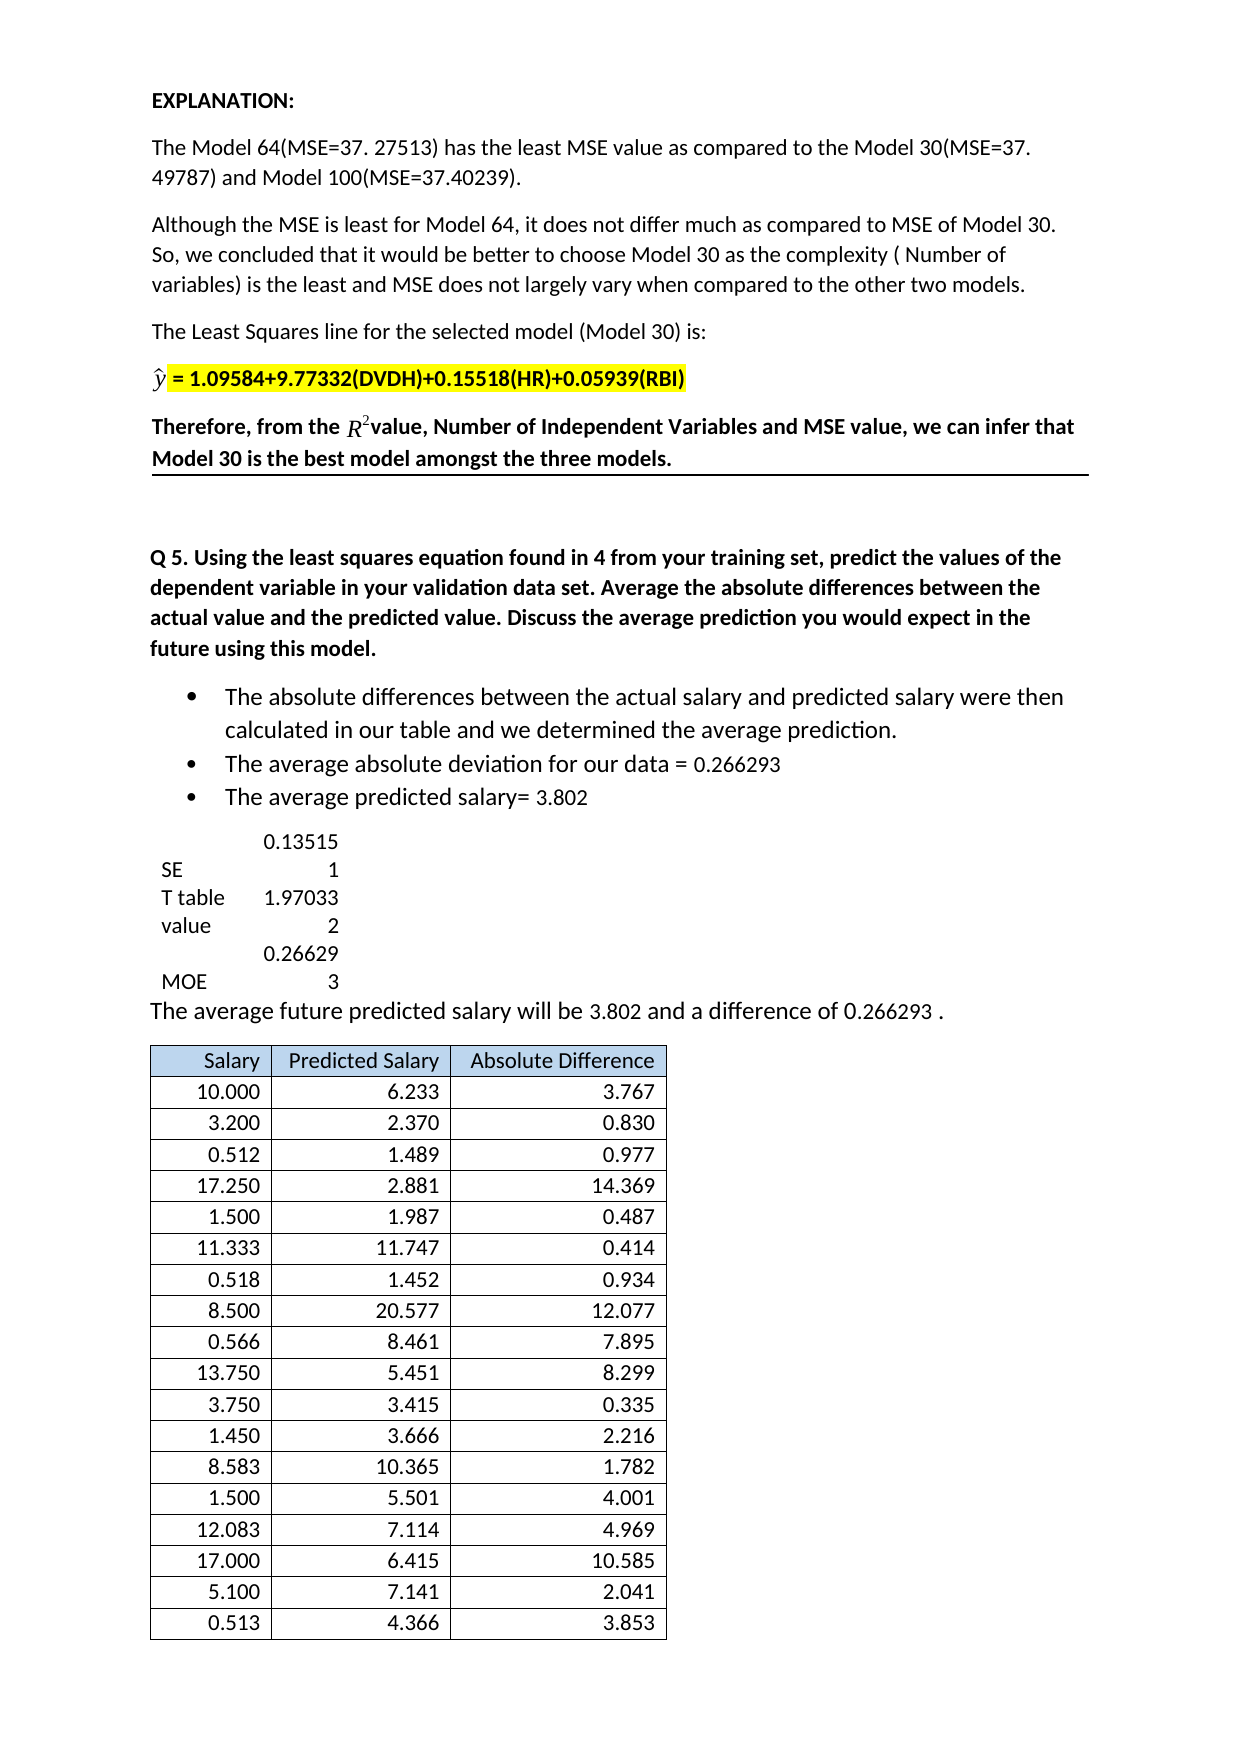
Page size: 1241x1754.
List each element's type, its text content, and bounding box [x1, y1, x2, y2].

table_cell 1.500 [151, 1202, 271, 1232]
table_cell 0.512 [151, 1140, 271, 1170]
table_cell 8.299 [451, 1359, 666, 1389]
table_header SE [150, 827, 245, 883]
table_cell 17.250 [151, 1171, 271, 1201]
table_header Absolute Difference [451, 1046, 666, 1076]
table_cell 8.461 [272, 1327, 450, 1357]
table_cell 1.987 [272, 1202, 450, 1232]
list The absolute differences between the actual salary and predicted salary were then calculated in our table and we determined the average prediction. [187, 681, 1090, 745]
table_cell 0.414 [451, 1234, 666, 1264]
table_cell 4.001 [451, 1484, 666, 1514]
table_cell 12.077 [451, 1296, 666, 1326]
table_cell 7.141 [272, 1577, 450, 1607]
table_cell 4.969 [451, 1515, 666, 1545]
table_cell 10.365 [272, 1452, 450, 1482]
table_cell 17.000 [151, 1546, 271, 1576]
table_cell 6.233 [272, 1077, 450, 1107]
table_cell 0.266293 [245, 939, 350, 995]
table_cell 1.782 [451, 1452, 666, 1482]
table_cell 0.487 [451, 1202, 666, 1232]
table_cell 11.747 [272, 1234, 450, 1264]
table_cell 1.452 [272, 1265, 450, 1295]
table_cell 2.881 [272, 1171, 450, 1201]
table_cell 4.366 [272, 1609, 450, 1639]
table_header Predicted Salary [272, 1046, 450, 1076]
table_cell 3.853 [451, 1609, 666, 1639]
table_cell 20.577 [272, 1296, 450, 1326]
table_cell MOE [150, 939, 245, 995]
list The average predicted salary= 3.802 [187, 781, 1090, 812]
table_cell 0.335 [451, 1390, 666, 1420]
table_cell 14.369 [451, 1171, 666, 1201]
table_cell 10.585 [451, 1546, 666, 1576]
table_cell 0.977 [451, 1140, 666, 1170]
table_cell 5.501 [272, 1484, 450, 1514]
table_cell 11.333 [151, 1234, 271, 1264]
table_cell 0.566 [151, 1327, 271, 1357]
table_cell 5.451 [272, 1359, 450, 1389]
table_cell 7.895 [451, 1327, 666, 1357]
table_cell 8.583 [151, 1452, 271, 1482]
table_cell 3.666 [272, 1421, 450, 1451]
table_cell 12.083 [151, 1515, 271, 1545]
table_cell 6.415 [272, 1546, 450, 1576]
table_cell 3.767 [451, 1077, 666, 1107]
table_cell 10.000 [151, 1077, 271, 1107]
table_cell 0.830 [451, 1109, 666, 1139]
table_cell 0.518 [151, 1265, 271, 1295]
table_cell 5.100 [151, 1577, 271, 1607]
text Q 5. Using the least squares equation found in 4 from your training set, predict the values of the dependent variable in your validation data set. Average the absolute differences between the actual value and the predicted value. Discuss the average prediction you would expect in the future using this model. [150, 543, 1090, 662]
table_cell 2.370 [272, 1109, 450, 1139]
table_cell 0.513 [151, 1609, 271, 1639]
table_cell 2.041 [451, 1577, 666, 1607]
table_cell 2.216 [451, 1421, 666, 1451]
table_cell 0.934 [451, 1265, 666, 1295]
table_cell 1.970332 [245, 883, 350, 939]
table_cell 1.489 [272, 1140, 450, 1170]
table_cell 8.500 [151, 1296, 271, 1326]
table_cell 3.750 [151, 1390, 271, 1420]
table_cell 1.500 [151, 1484, 271, 1514]
table_cell 3.200 [151, 1109, 271, 1139]
list The average absolute deviation for our data = 0.266293 [187, 748, 1090, 778]
table_cell 7.114 [272, 1515, 450, 1545]
table_cell 1.450 [151, 1421, 271, 1451]
table_cell 13.750 [151, 1359, 271, 1389]
table_header 0.135151 [245, 827, 350, 883]
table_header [150, 84, 1090, 496]
table_cell 3.415 [272, 1390, 450, 1420]
text The average future predicted salary will be 3.802 and a difference of 0.266293 . [150, 995, 1090, 1026]
table_cell T table value [150, 883, 245, 939]
table_header Salary [151, 1046, 271, 1076]
